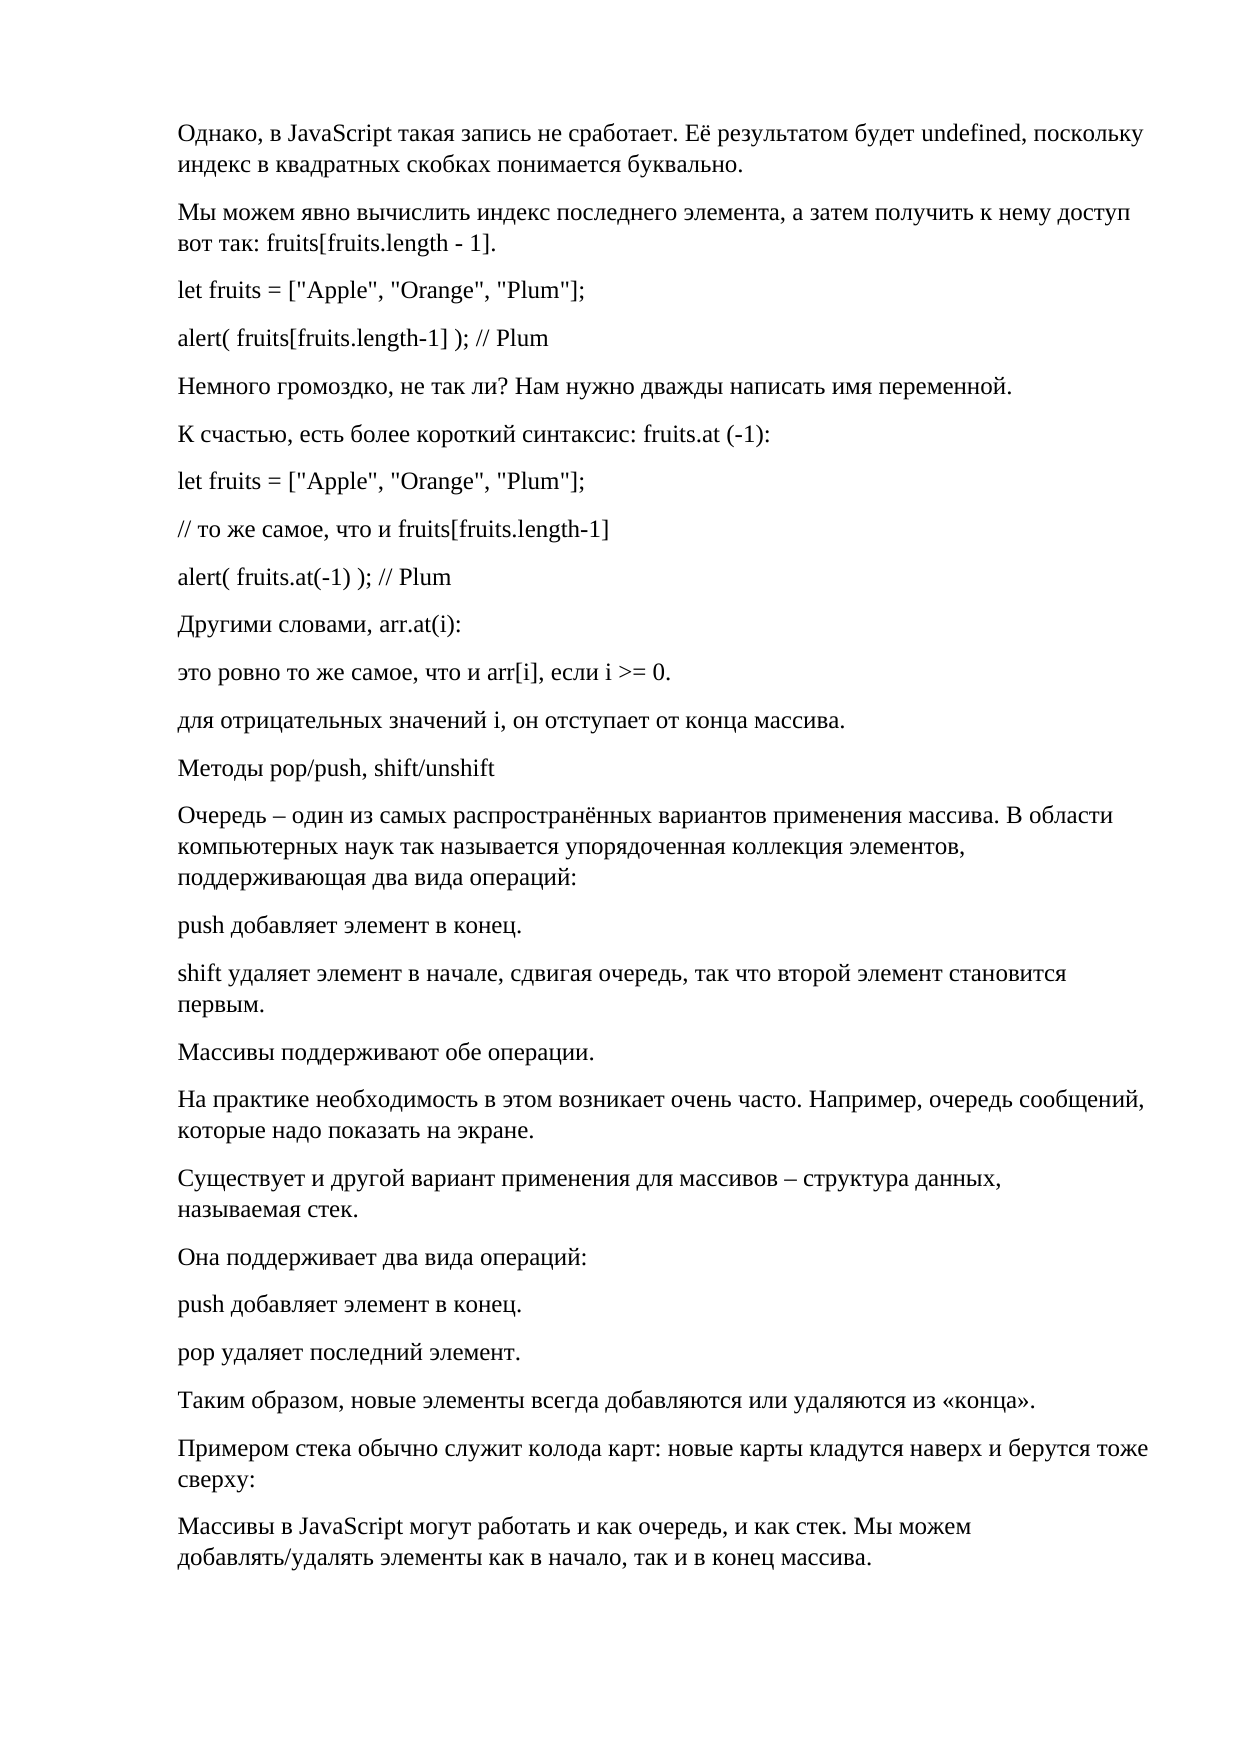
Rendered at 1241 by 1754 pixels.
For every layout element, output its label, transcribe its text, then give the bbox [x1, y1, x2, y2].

text Таким образом, новые элементы всегда добавляются или удаляются из «конца». [177, 1385, 1152, 1414]
text Существует и другой вариант применения для массивов – структура данных, называемая стек. [177, 1163, 1152, 1223]
text Массивы в JavaScript могут работать и как очередь, и как стек. Мы можем добавлять/удалять элементы как в начало, так и в конец массива. [177, 1511, 1152, 1571]
text Она поддерживает два вида операций: [177, 1242, 1152, 1271]
text Методы pop/push, shift/unshift [177, 753, 1152, 781]
text Однако, в JavaScript такая запись не сработает. Её результатом будет undefined, поскольку индекс в квадратных скобках понимается буквально. [177, 118, 1152, 178]
text alert( fruits[fruits.length-1] ); // Plum [177, 323, 1152, 352]
text let fruits = ["Apple", "Orange", "Plum"]; [177, 276, 1152, 304]
text // то же самое, что и fruits[fruits.length-1] [177, 514, 1152, 543]
text Немного громоздко, не так ли? Нам нужно дважды написать имя переменной. [177, 371, 1152, 400]
text shift удаляет элемент в начале, сдвигая очередь, так что второй элемент становится первым. [177, 958, 1152, 1018]
text это ровно то же самое, что и arr[i], если i >= 0. [177, 657, 1152, 686]
text alert( fruits.at(-1) ); // Plum [177, 562, 1152, 591]
text Другими словами, arr.at(i): [177, 609, 1152, 638]
text push добавляет элемент в конец. [177, 1289, 1152, 1318]
text Массивы поддерживают обе операции. [177, 1037, 1152, 1065]
text Примером стека обычно служит колода карт: новые карты кладутся наверх и берутся тоже сверху: [177, 1433, 1152, 1492]
text К счастью, есть более короткий синтаксис: fruits.at (-1): [177, 419, 1152, 447]
text На практике необходимость в этом возникает очень часто. Например, очередь сообщений, которые надо показать на экране. [177, 1084, 1152, 1144]
text Очередь – один из самых распространённых вариантов применения массива. В области компьютерных наук так называется упорядоченная коллекция элементов, поддерживающая два вида операций: [177, 800, 1152, 891]
text для отрицательных значений i, он отступает от конца массива. [177, 705, 1152, 734]
text push добавляет элемент в конец. [177, 910, 1152, 939]
text let fruits = ["Apple", "Orange", "Plum"]; [177, 466, 1152, 495]
text Мы можем явно вычислить индекс последнего элемента, а затем получить к нему доступ вот так: fruits[fruits.length - 1]. [177, 197, 1152, 257]
text pop удаляет последний элемент. [177, 1337, 1152, 1366]
